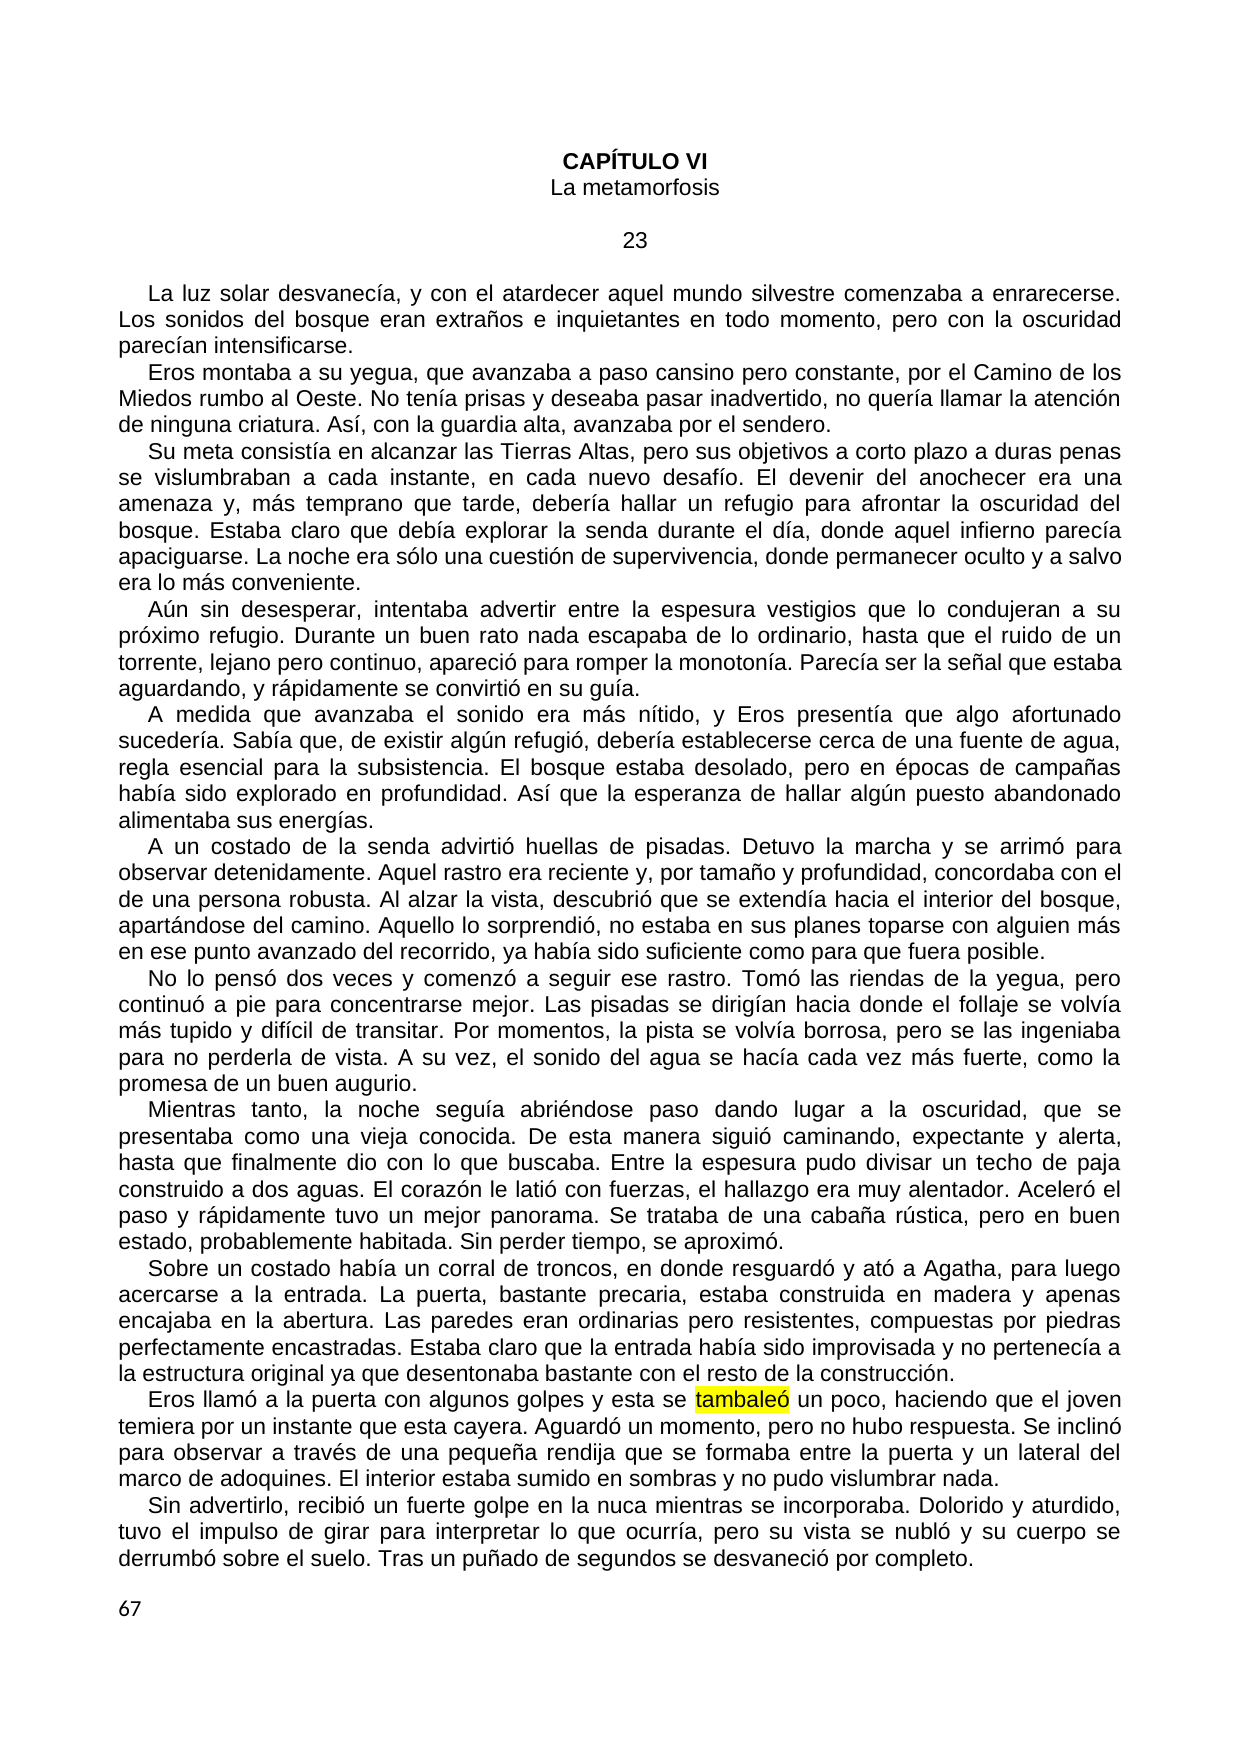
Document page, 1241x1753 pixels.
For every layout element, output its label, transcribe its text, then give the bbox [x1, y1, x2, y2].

text Eros montaba a su yegua, que avanzaba a paso cansino pero constante, por el Camino de los Miedos rumbo al Oeste. No tenía prisas y deseaba pasar inadvertido, no quería llamar la atención de ninguna criatura. Así, con la guardia alta, avanzaba por el sendero. [118, 358, 1122, 438]
text La luz solar desvanecía, y con el atardecer aquel mundo silvestre comenzaba a enrarecerse. Los sonidos del bosque eran extraños e inquietantes en todo momento, pero con la oscuridad parecían intensificarse. [118, 279, 1122, 358]
text A un costado de la senda advirtió huellas de pisadas. Detuvo la marcha y se arrimó para observar detenidamente. Aquel rastro era reciente y, por tamaño y profundidad, concordaba con el de una persona robusta. Al alzar la vista, descubrió que se extendía hacia el interior del bosque, apartándose del camino. Aquello lo sorprendió, no estaba en sus planes toparse con alguien más en ese punto avanzado del recorrido, ya había sido suficiente como para que fuera posible. [118, 833, 1122, 965]
text CAPÍTULO VI [118, 148, 1122, 174]
text 23 [118, 227, 1122, 253]
text Aún sin desesperar, intentaba advertir entre la espesura vestigios que lo condujeran a su próximo refugio. Durante un buen rato nada escapaba de lo ordinario, hasta que el ruido de un torrente, lejano pero continuo, apareció para romper la monotonía. Parecía ser la señal que estaba aguardando, y rápidamente se convirtió en su guía. [118, 596, 1122, 701]
text Mientras tanto, la noche seguía abriéndose paso dando lugar a la oscuridad, que se presentaba como una vieja conocida. De esta manera siguió caminando, expectante y alerta, hasta que finalmente dio con lo que buscaba. Entre la espesura pudo divisar un techo de paja construido a dos aguas. El corazón le latió con fuerzas, el hallazgo era muy alentador. Aceleró el paso y rápidamente tuvo un mejor panorama. Se trataba de una cabaña rústica, pero en buen estado, probablemente habitada. Sin perder tiempo, se aproximó. [118, 1096, 1122, 1254]
text La metamorfosis [118, 174, 1122, 200]
text A medida que avanzaba el sonido era más nítido, y Eros presentía que algo afortunado sucedería. Sabía que, de existir algún refugió, debería establecerse cerca de una fuente de agua, regla esencial para la subsistencia. El bosque estaba desolado, pero en épocas de campañas había sido explorado en profundidad. Así que la esperanza de hallar algún puesto abandonado alimentaba sus energías. [118, 701, 1122, 833]
text Su meta consistía en alcanzar las Tierras Altas, pero sus objetivos a corto plazo a duras penas se vislumbraban a cada instante, en cada nuevo desafío. El devenir del anochecer era una amenaza y, más temprano que tarde, debería hallar un refugio para afrontar la oscuridad del bosque. Estaba claro que debía explorar la senda durante el día, donde aquel infierno parecía apaciguarse. La noche era sólo una cuestión de supervivencia, donde permanecer oculto y a salvo era lo más conveniente. [118, 438, 1122, 596]
text Sin advertirlo, recibió un fuerte golpe en la nuca mientras se incorporaba. Dolorido y aturdido, tuvo el impulso de girar para interpretar lo que ocurría, pero su vista se nubló y su cuerpo se derrumbó sobre el suelo. Tras un puñado de segundos se desvaneció por completo. [118, 1492, 1122, 1571]
text No lo pensó dos veces y comenzó a seguir ese rastro. Tomó las riendas de la yegua, pero continuó a pie para concentrarse mejor. Las pisadas se dirigían hacia donde el follaje se volvía más tupido y difícil de transitar. Por momentos, la pista se volvía borrosa, pero se las ingeniaba para no perderla de vista. A su vez, el sonido del agua se hacía cada vez más fuerte, como la promesa de un buen augurio. [118, 965, 1122, 1096]
text Eros llamó a la puerta con algunos golpes y esta se tambaleó un poco, haciendo que el joven temiera por un instante que esta cayera. Aguardó un momento, pero no hubo respuesta. Se inclinó para observar a través de una pequeña rendija que se formaba entre la puerta y un lateral del marco de adoquines. El interior estaba sumido en sombras y no pudo vislumbrar nada. [118, 1386, 1122, 1492]
text Sobre un costado había un corral de troncos, en donde resguardó y ató a Agatha, para luego acercarse a la entrada. La puerta, bastante precaria, estaba construida en madera y apenas encajaba en la abertura. Las paredes eran ordinarias pero resistentes, compuestas por piedras perfectamente encastradas. Estaba claro que la entrada había sido improvisada y no pertenecía a la estructura original ya que desentonaba bastante con el resto de la construcción. [118, 1254, 1122, 1386]
